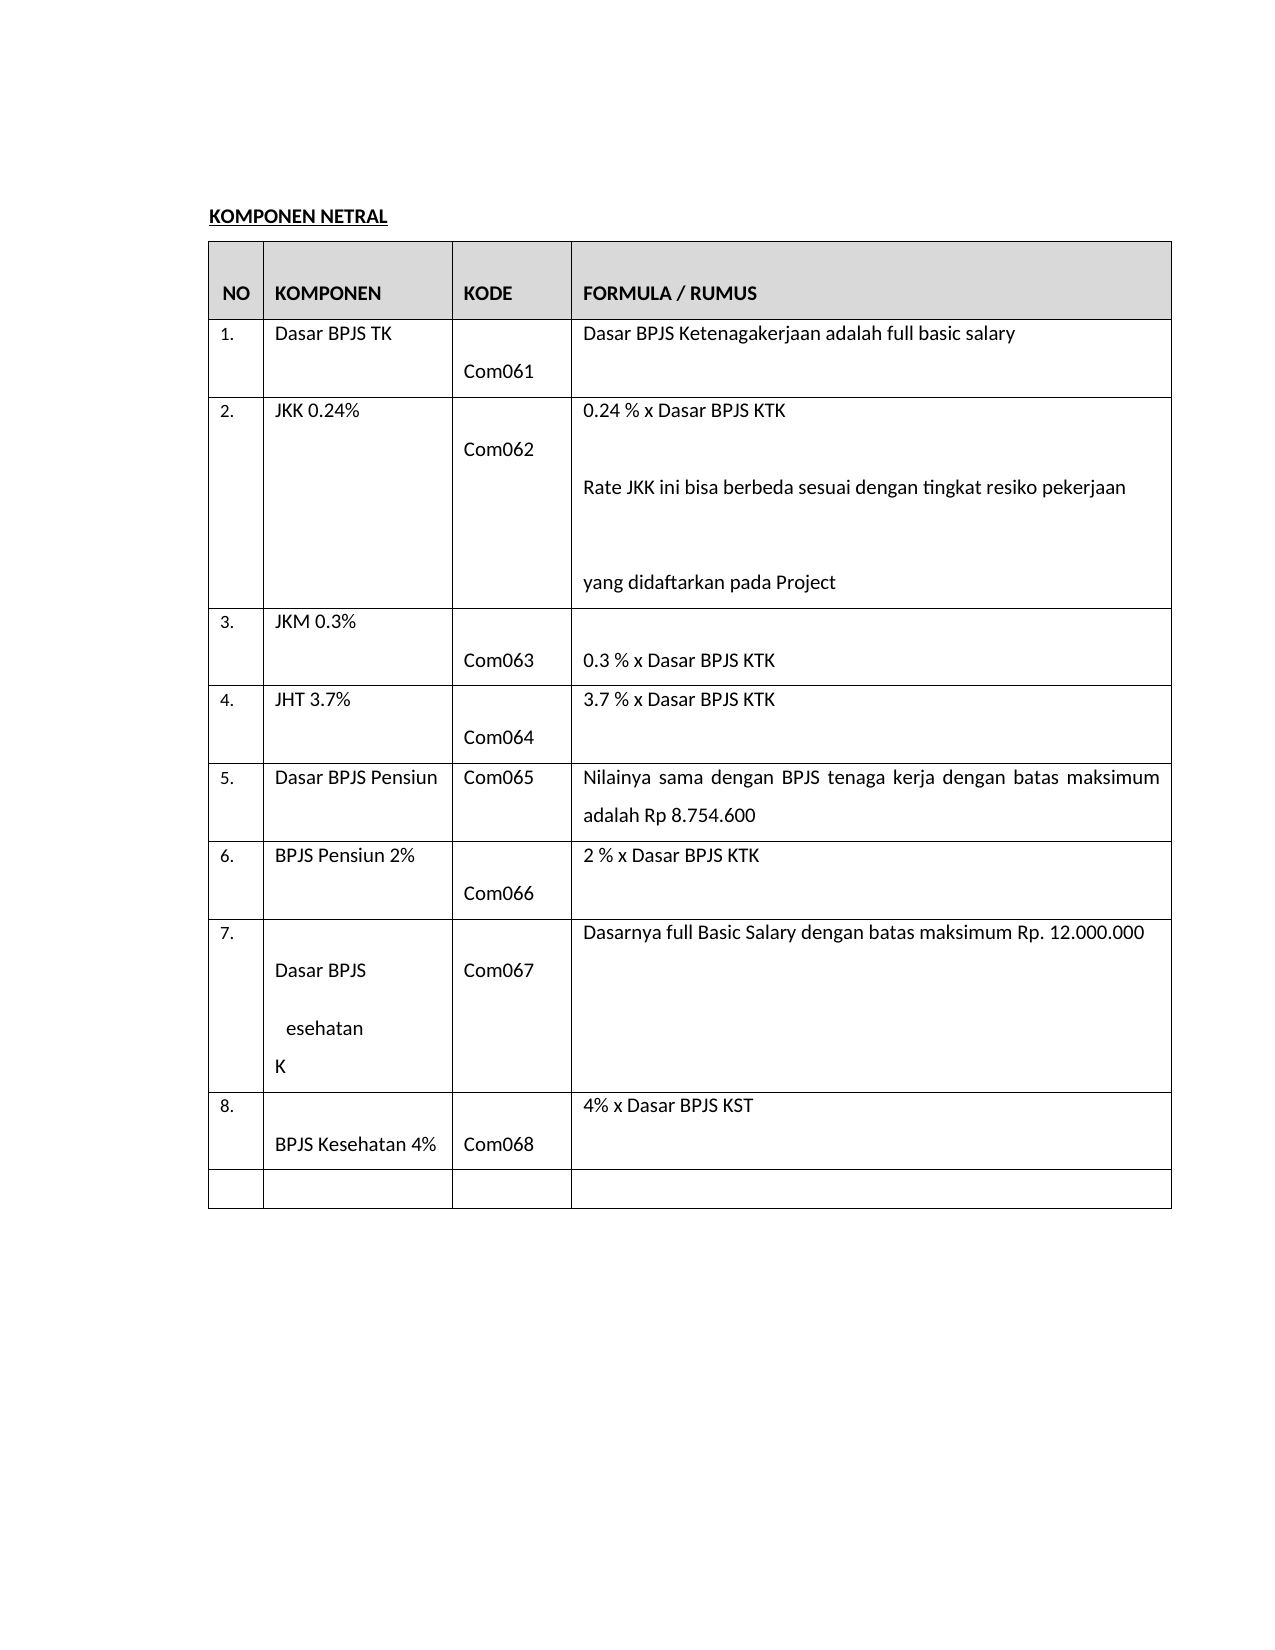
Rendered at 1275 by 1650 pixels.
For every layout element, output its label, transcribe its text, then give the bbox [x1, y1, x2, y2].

table_header FORMULA / RUMUS [572, 242, 1171, 319]
table_cell JKM 0.3% [264, 609, 452, 685]
table_header NO [209, 242, 263, 319]
table_cell [572, 1170, 1171, 1208]
table_cell [264, 1170, 452, 1208]
table_cell Com064 [453, 686, 571, 763]
table_cell 0.24 % x Dasar BPJS KTK Rate JKK ini bisa berbeda sesuai dengan tingkat resiko pekerjaan yang didaftarkan pada Project [572, 398, 1171, 608]
table_cell Com065 [453, 764, 571, 841]
table_cell [209, 1093, 263, 1169]
table_cell Com061 [453, 320, 571, 397]
table_cell 3.7 % x Dasar BPJS KTK [572, 686, 1171, 763]
table_cell 4% x Dasar BPJS KST [572, 1093, 1171, 1169]
table_cell [209, 609, 263, 685]
table_cell Dasar BPJS TK [264, 320, 452, 397]
table_cell Com062 [453, 398, 571, 608]
table_cell Dasar BPJS Pensiun [264, 764, 452, 841]
table_cell [209, 398, 263, 608]
text KOMPONEN NETRAL [209, 203, 1125, 228]
table_header KODE [453, 242, 571, 319]
table_cell Com066 [453, 842, 571, 918]
table_cell [209, 920, 263, 1092]
table_cell Com067 [453, 920, 571, 1092]
table_cell Com063 [453, 609, 571, 685]
table_cell BPJS Pensiun 2% [264, 842, 452, 918]
table_cell [209, 320, 263, 397]
table_cell Dasar BPJS Kesehatan [264, 920, 452, 1092]
table_cell Nilainya sama dengan BPJS tenaga kerja dengan batas maksimum adalah Rp 8.754.600 [572, 764, 1171, 841]
table_cell Dasar BPJS Ketenagakerjaan adalah full basic salary [572, 320, 1171, 397]
table_header KOMPONEN [264, 242, 452, 319]
table_cell 2 % x Dasar BPJS KTK [572, 842, 1171, 918]
table_cell 0.3 % x Dasar BPJS KTK [572, 609, 1171, 685]
table_cell [209, 842, 263, 918]
table_cell Com068 [453, 1093, 571, 1169]
table_cell JHT 3.7% [264, 686, 452, 763]
table_cell Dasarnya full Basic Salary dengan batas maksimum Rp. 12.000.000 [572, 920, 1171, 1092]
table_cell [209, 764, 263, 841]
table_cell [209, 1170, 263, 1208]
table_cell BPJS Kesehatan 4% [264, 1093, 452, 1169]
table_cell JKK 0.24% [264, 398, 452, 608]
table_cell [453, 1170, 571, 1208]
table_cell [209, 686, 263, 763]
